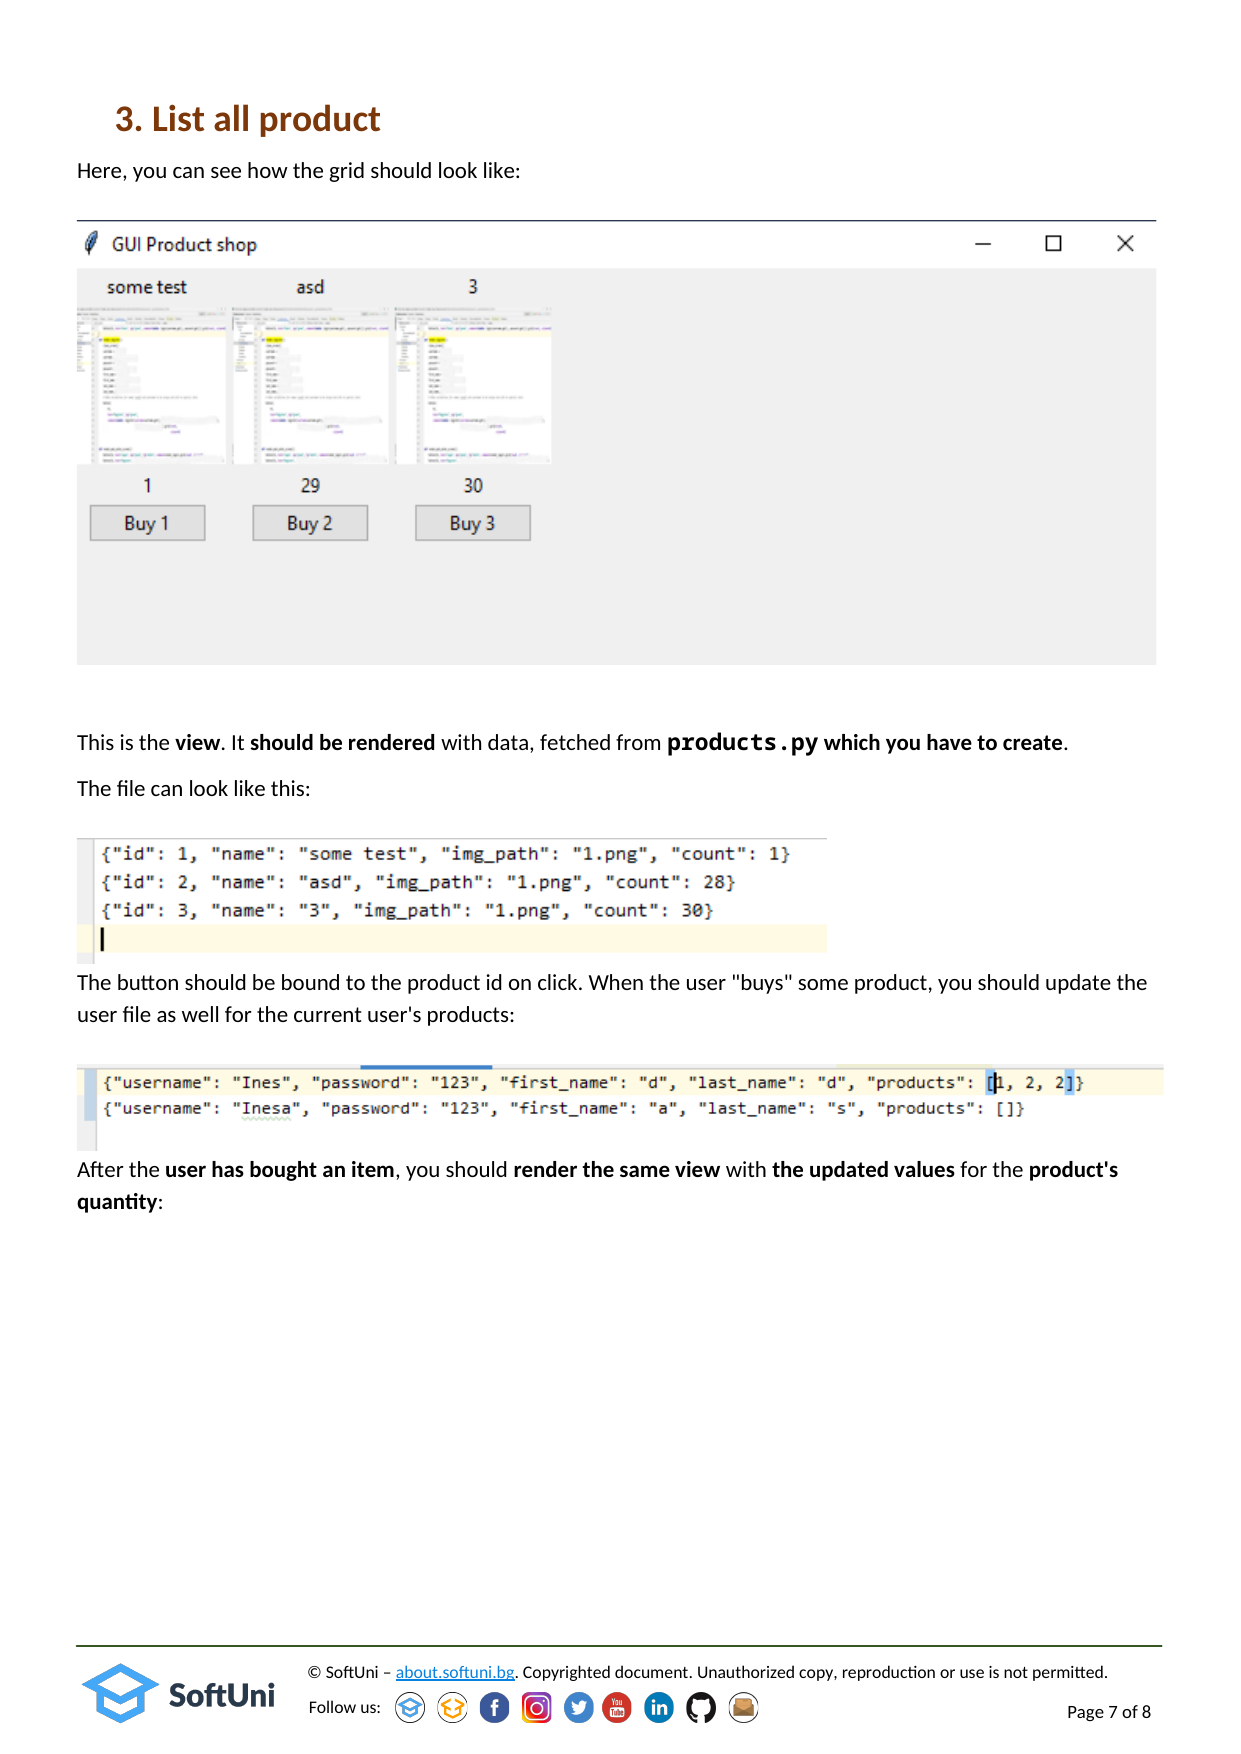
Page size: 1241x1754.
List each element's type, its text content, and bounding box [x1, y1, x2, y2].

picture [665, 1692, 674, 1701]
picture [686, 1692, 716, 1723]
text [77, 1151, 1163, 1247]
picture [644, 1692, 653, 1701]
picture [76, 220, 1157, 665]
subtitle List all product [114, 95, 1163, 141]
picture [602, 1692, 632, 1723]
picture [437, 1692, 468, 1723]
picture [658, 1705, 667, 1714]
picture [644, 1714, 653, 1723]
picture [564, 1692, 594, 1723]
picture [728, 1692, 759, 1723]
picture [395, 1692, 425, 1723]
picture [76, 838, 827, 964]
picture [75, 1658, 281, 1729]
picture [76, 1064, 1164, 1151]
picture [522, 1692, 552, 1723]
text This is the view. It should be rendered with data, fetched from products.py which you have to create. [77, 726, 1163, 757]
picture [479, 1692, 510, 1723]
picture [665, 1714, 674, 1723]
